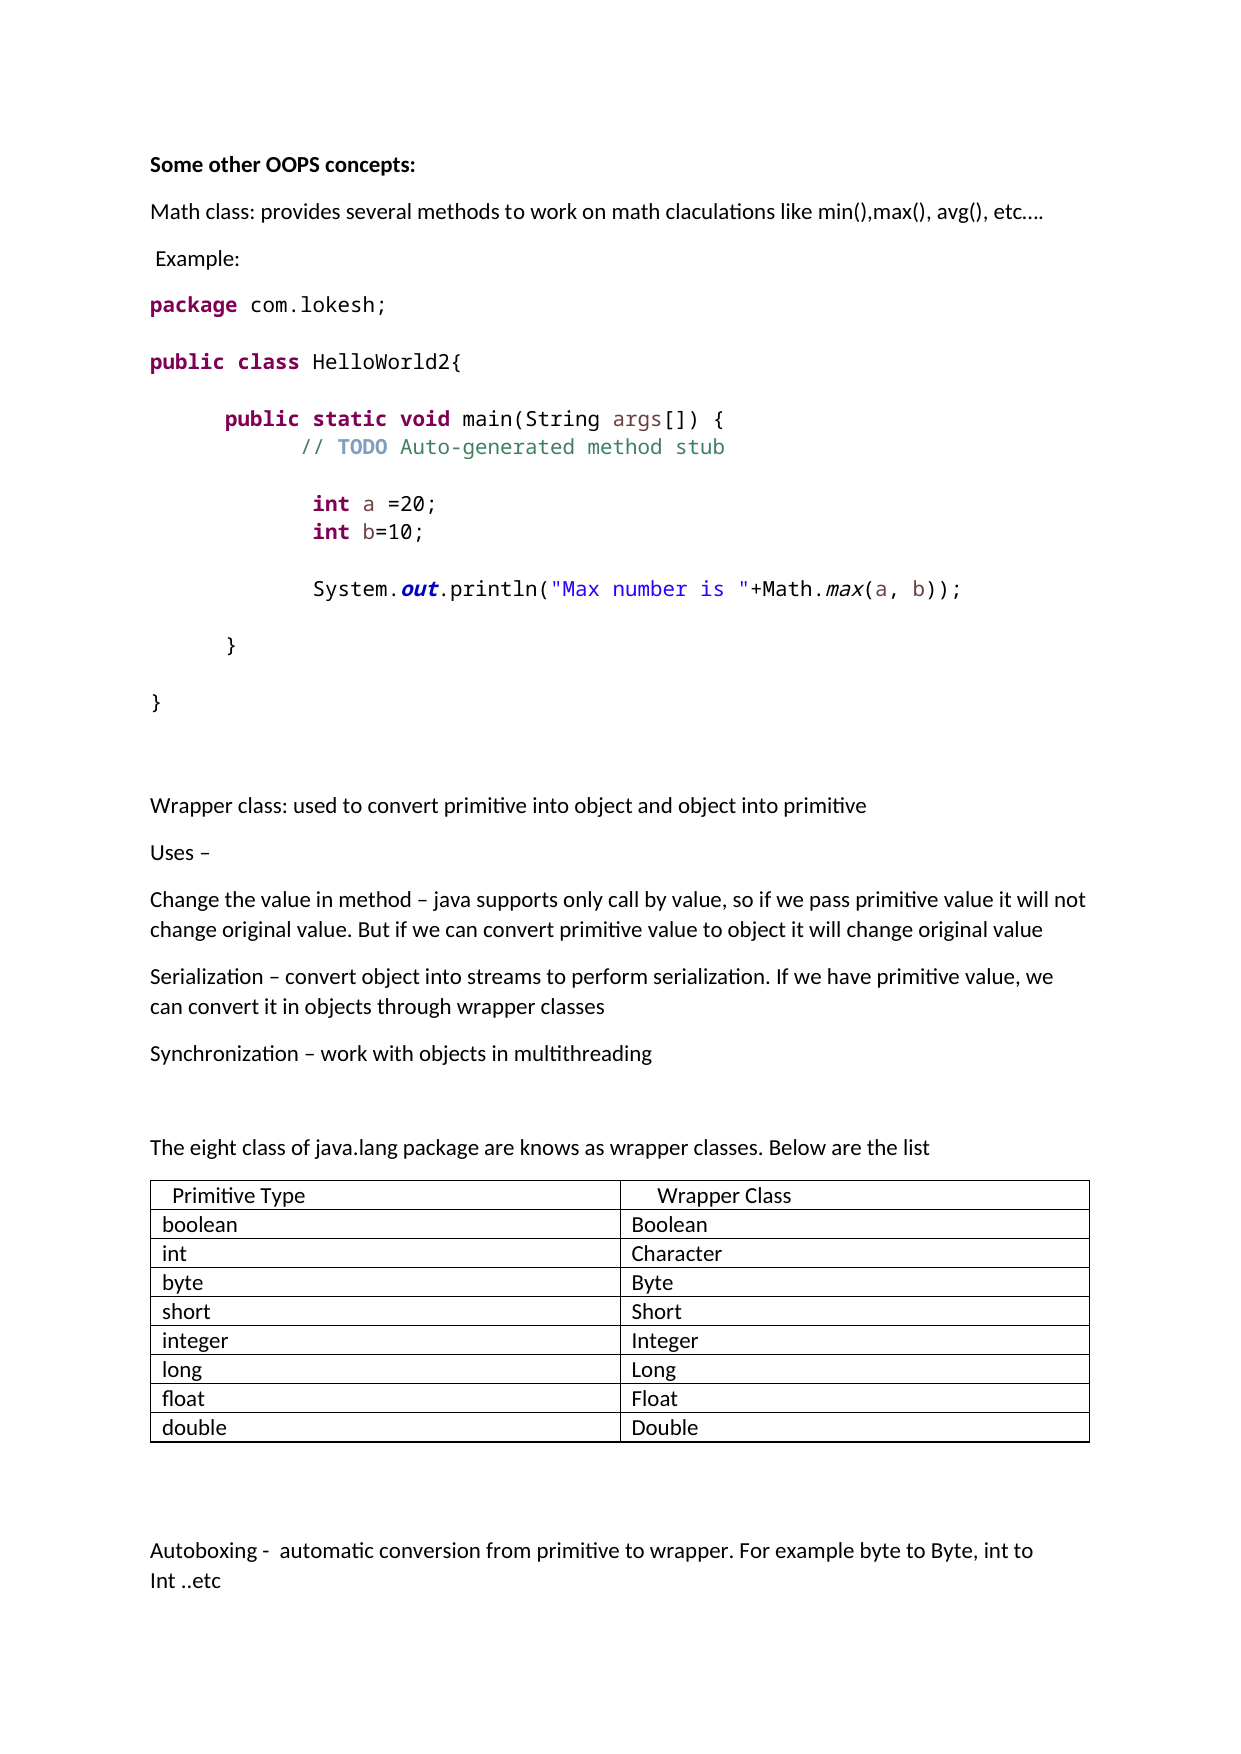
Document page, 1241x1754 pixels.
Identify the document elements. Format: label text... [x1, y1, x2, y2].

text Some other OOPS concepts: [150, 150, 1090, 178]
table_cell int [151, 1239, 620, 1267]
text The eight class of java.lang package are knows as wrapper classes. Below are the list [150, 1133, 1090, 1161]
table_cell Boolean [621, 1210, 1089, 1238]
text Autoboxing - automatic conversion from primitive to wrapper. For example byte to Byte, int to Int ..etc [150, 1536, 1090, 1594]
text Change the value in method – java supports only call by value, so if we pass primitive value it will not change original value. But if we can convert primitive value to object it will change original value [150, 885, 1090, 943]
table_header Wrapper Class [621, 1181, 1089, 1209]
table_header Primitive Type [151, 1181, 620, 1209]
table_cell short [151, 1297, 620, 1325]
text Uses – [150, 838, 1090, 866]
table_cell Float [621, 1384, 1089, 1412]
text int a =20; [150, 489, 1090, 517]
text } [150, 687, 1090, 716]
text Example: [150, 244, 1090, 272]
text Synchronization – work with objects in multithreading [150, 1039, 1090, 1067]
table_cell long [151, 1355, 620, 1383]
text // TODO Auto-generated method stub [150, 432, 1090, 461]
table_cell Long [621, 1355, 1089, 1383]
table_cell byte [151, 1268, 620, 1296]
table_cell integer [151, 1326, 620, 1354]
text public static void main(String args[]) { [150, 404, 1090, 432]
text Wrapper class: used to convert primitive into object and object into primitive [150, 791, 1090, 819]
text Serialization – convert object into streams to perform serialization. If we have primitive value, we can convert it in objects through wrapper classes [150, 962, 1090, 1020]
table_cell Byte [621, 1268, 1089, 1296]
table_cell Integer [621, 1326, 1089, 1354]
table_cell boolean [151, 1210, 620, 1238]
table_cell float [151, 1384, 620, 1412]
text Math class: provides several methods to work on math claculations like min(),max(), avg(), etc…. [150, 197, 1090, 225]
text } [150, 631, 1090, 659]
table_cell Character [621, 1239, 1089, 1267]
text int b=10; [150, 517, 1090, 546]
text public class HelloWorld2{ [150, 347, 1090, 376]
text package com.lokesh; [150, 291, 1090, 319]
table_cell double [151, 1413, 620, 1441]
table_cell Double [621, 1413, 1089, 1441]
table_cell Short [621, 1297, 1089, 1325]
text System.out.println("Max number is "+Math.max(a, b)); [150, 574, 1090, 602]
